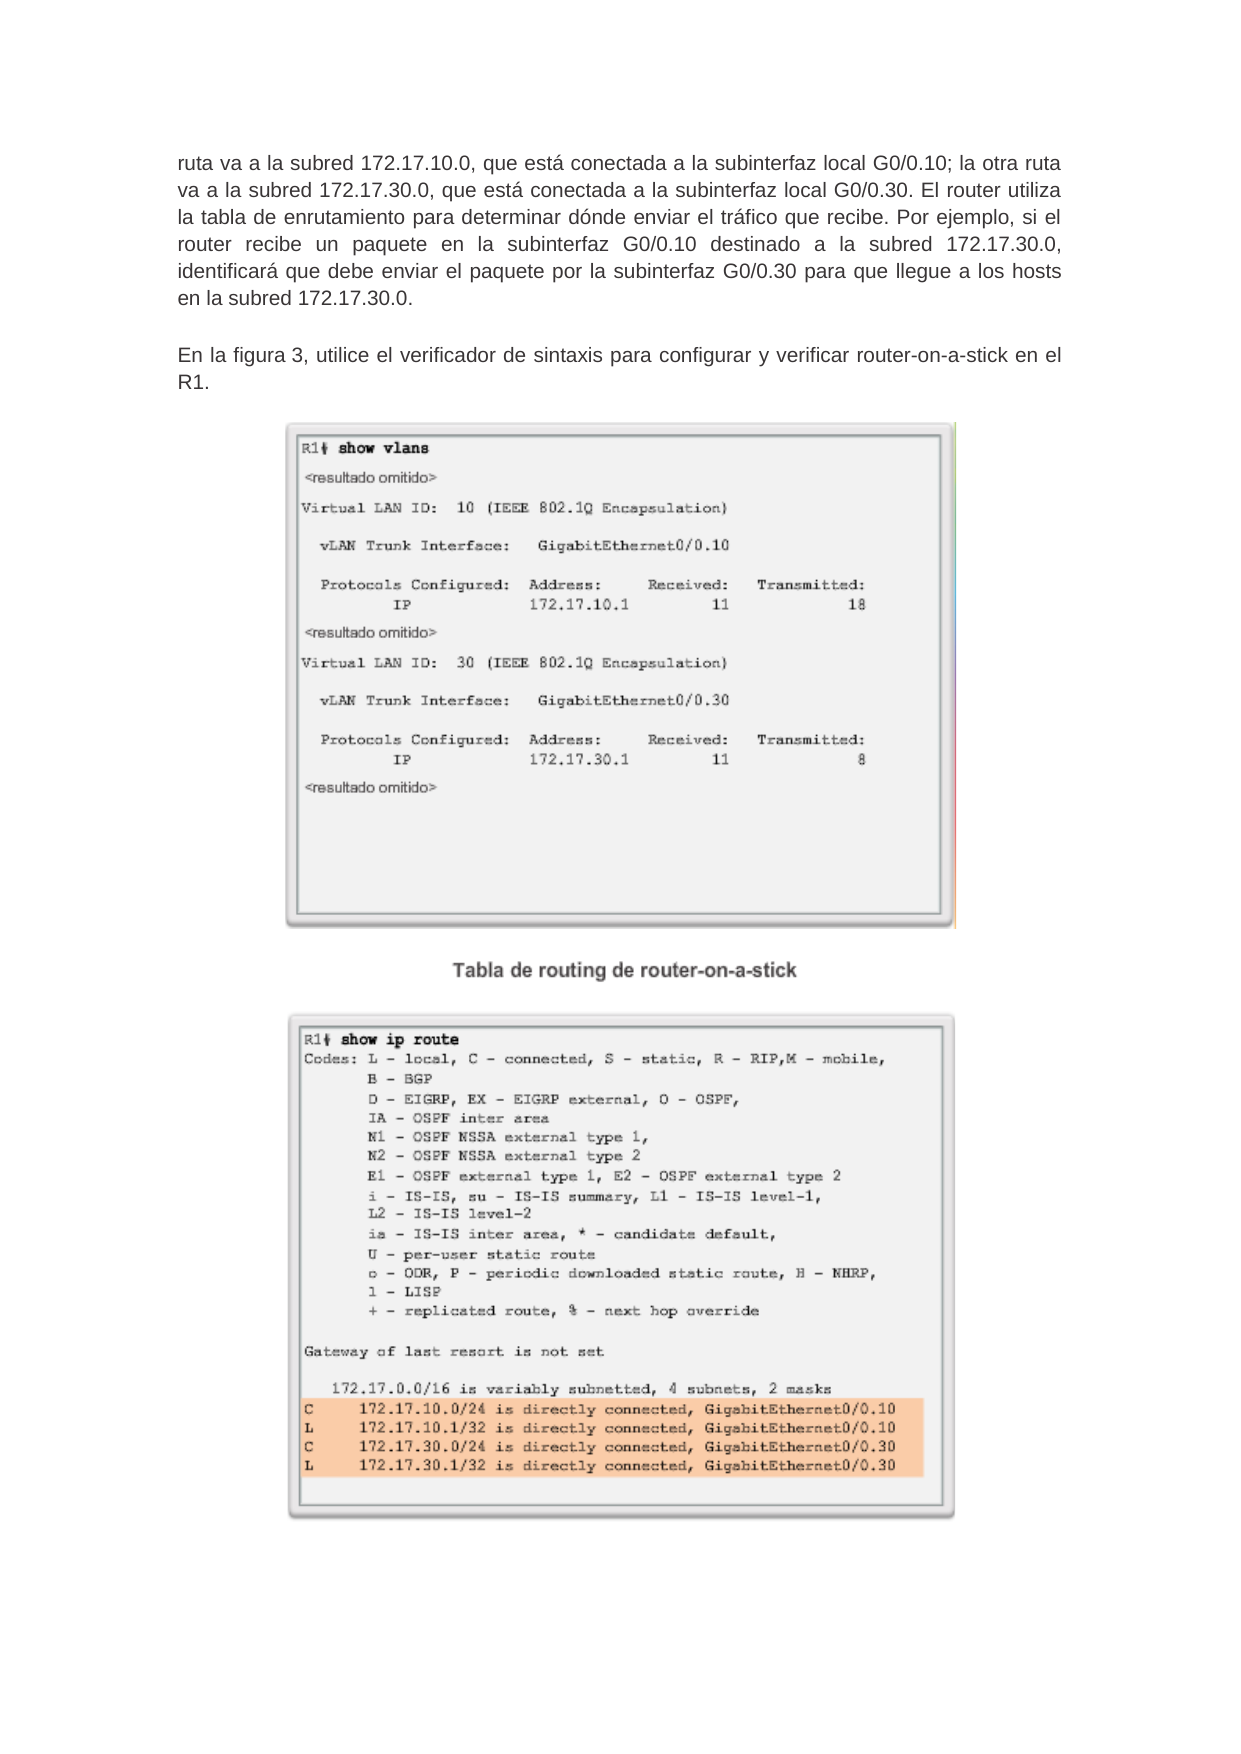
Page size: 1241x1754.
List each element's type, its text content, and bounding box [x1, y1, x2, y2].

text En la figura 3, utilice el verificador de sintaxis para configurar y verificar router-on-a-stick en el R1. [177, 339, 1063, 393]
picture [284, 422, 957, 929]
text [177, 148, 1063, 310]
picture [285, 957, 956, 1522]
